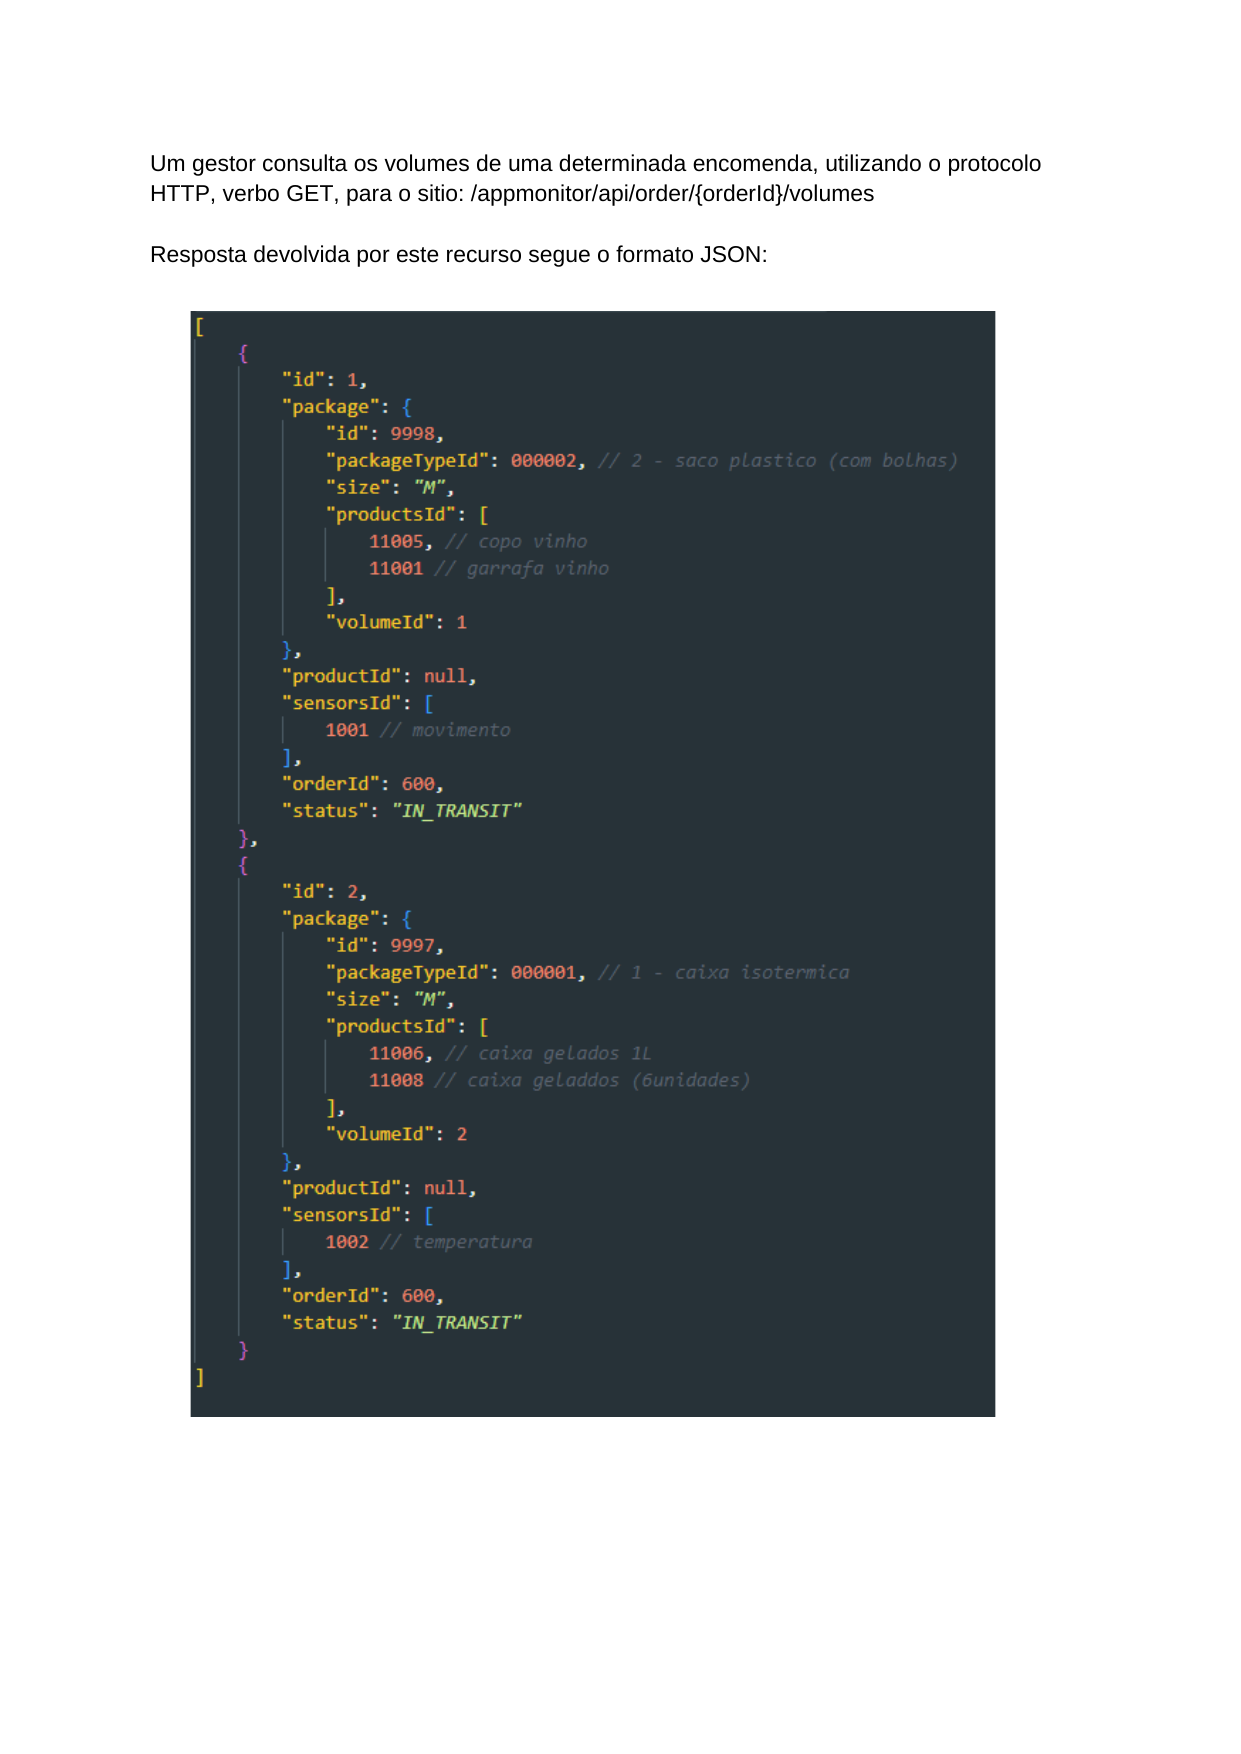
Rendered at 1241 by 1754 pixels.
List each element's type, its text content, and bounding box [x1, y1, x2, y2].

text Um gestor consulta os volumes de uma determinada encomenda, utilizando o protocolo HTTP, verbo GET, para o sitio: /appmonitor/api/order/{orderId}/volumes [150, 150, 1090, 207]
text Resposta devolvida por este recurso segue o formato JSON: [150, 241, 1090, 267]
picture [190, 311, 996, 1417]
